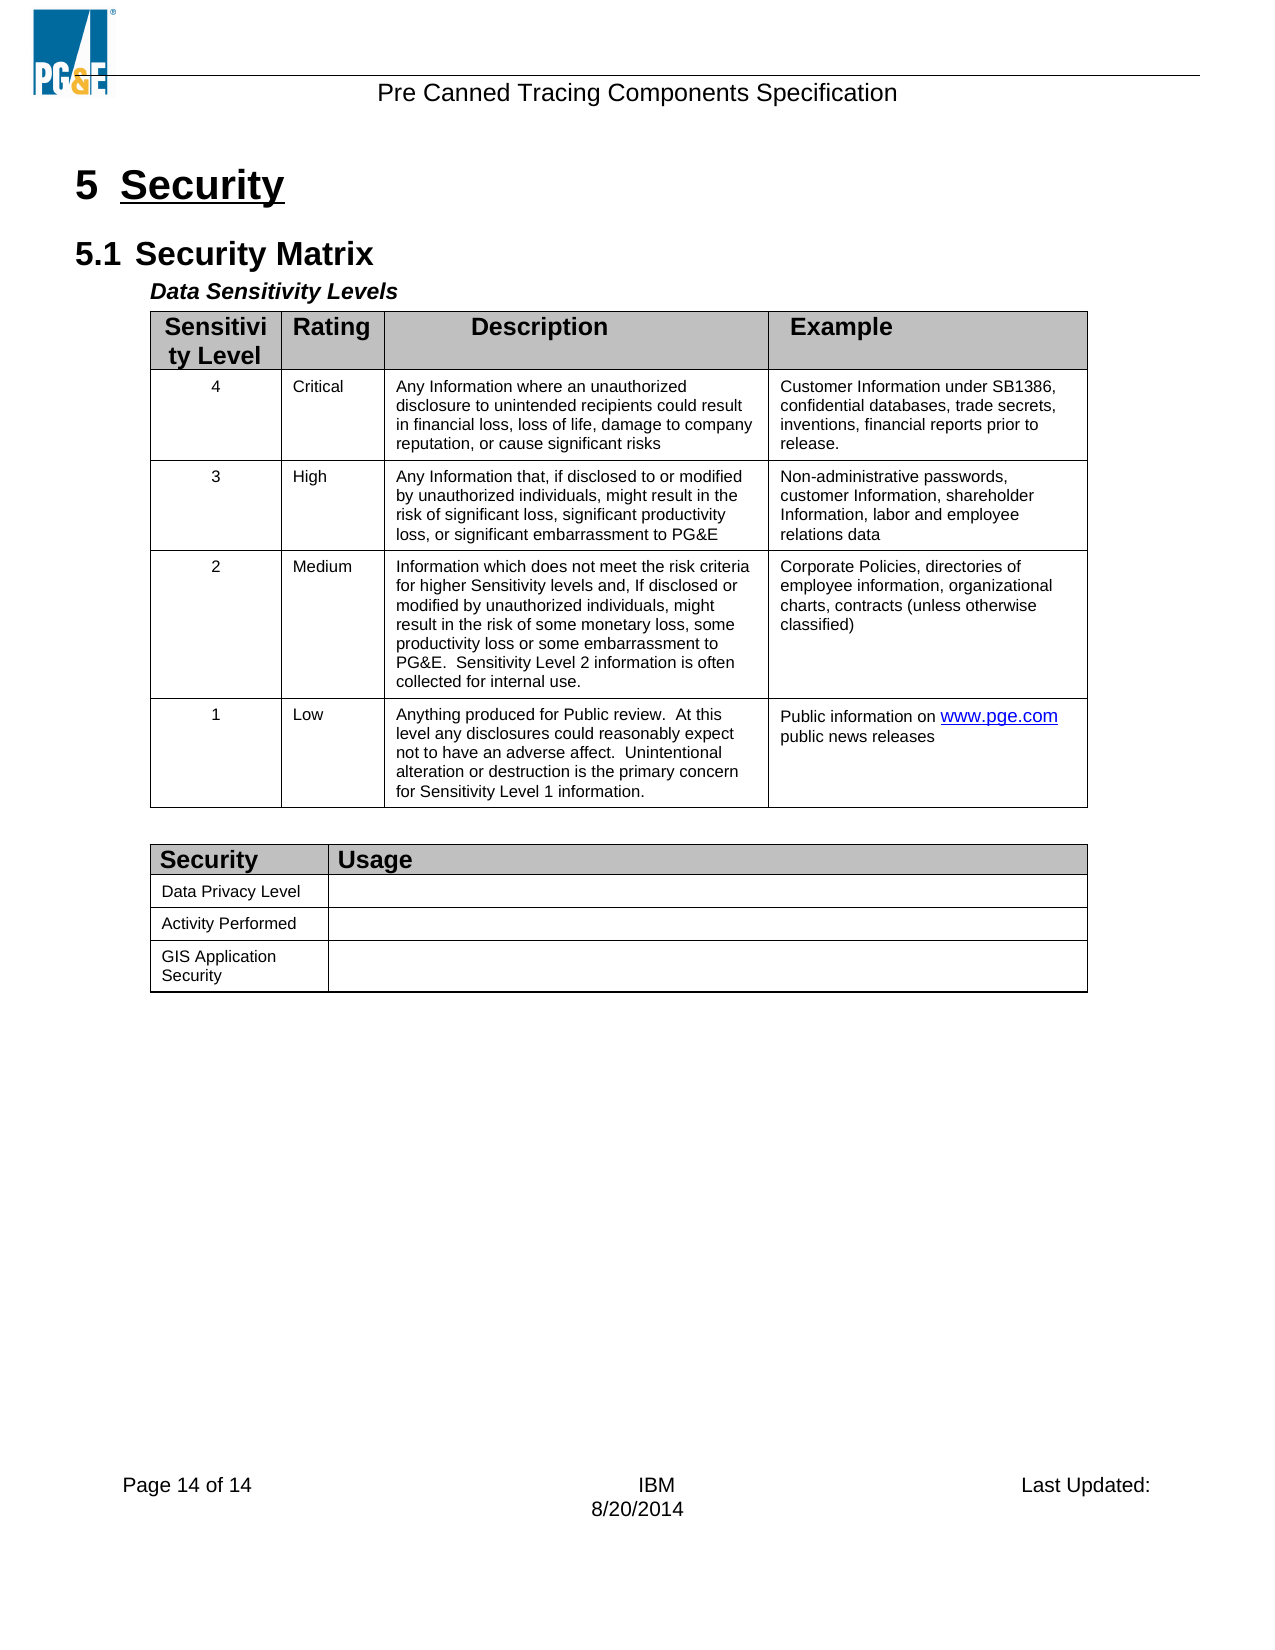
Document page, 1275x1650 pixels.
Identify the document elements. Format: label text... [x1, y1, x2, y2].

table_cell [329, 941, 1087, 991]
table_cell Non-administrative passwords, customer Information, shareholder Information, labor and employee relations data [769, 461, 1087, 550]
table_cell Anything produced for Public review. At this level any disclosures could reasonably expect not to have an adverse affect. Unintentional alteration or destruction is the primary concern for Sensitivity Level 1 information. [385, 699, 768, 807]
text Data Sensitivity Levels [150, 278, 1200, 304]
table_cell Any Information that, if disclosed to or modified by unauthorized individuals, might result in the risk of significant loss, significant productivity loss, or significant embarrassment to PG&E [385, 461, 768, 550]
table_cell GIS Application Security [151, 941, 328, 991]
picture [30, 6, 116, 98]
table_header Sensitivity Level [151, 312, 281, 369]
table_cell 3 [151, 461, 281, 550]
table_cell Data Privacy Level [151, 875, 328, 907]
table_cell Medium [282, 551, 384, 697]
subtitle Security [75, 161, 1200, 208]
table_header Rating [282, 312, 384, 369]
table_cell [329, 908, 1087, 939]
table_cell Low [282, 699, 384, 807]
table_cell Critical [282, 370, 384, 459]
table_cell 1 [151, 699, 281, 807]
table_cell 2 [151, 551, 281, 697]
table_cell Any Information where an unauthorized disclosure to unintended recipients could result in financial loss, loss of life, damage to company reputation, or cause significant risks [385, 370, 768, 459]
table_header Example [769, 312, 1087, 369]
table_header Usage [329, 845, 1087, 874]
table_header Description [385, 312, 768, 369]
table_cell Customer Information under SB1386, confidential databases, trade secrets, inventions, financial reports prior to release. [769, 370, 1087, 459]
table_cell 4 [151, 370, 281, 459]
table_cell Public information on www.pge.com public news releases [769, 699, 1087, 807]
table_cell Corporate Policies, directories of employee information, organizational charts, contracts (unless otherwise classified) [769, 551, 1087, 697]
table_cell [329, 875, 1087, 907]
table_header Security [151, 845, 328, 874]
table_cell Activity Performed [151, 908, 328, 939]
table_cell High [282, 461, 384, 550]
subtitle Security Matrix [75, 233, 1200, 272]
table_cell Information which does not meet the risk criteria for higher Sensitivity levels and, If disclosed or modified by unauthorized individuals, might result in the risk of some monetary loss, some productivity loss or some embarrassment to PG&E. Sensitivity Level 2 information is often collected for internal use. [385, 551, 768, 697]
